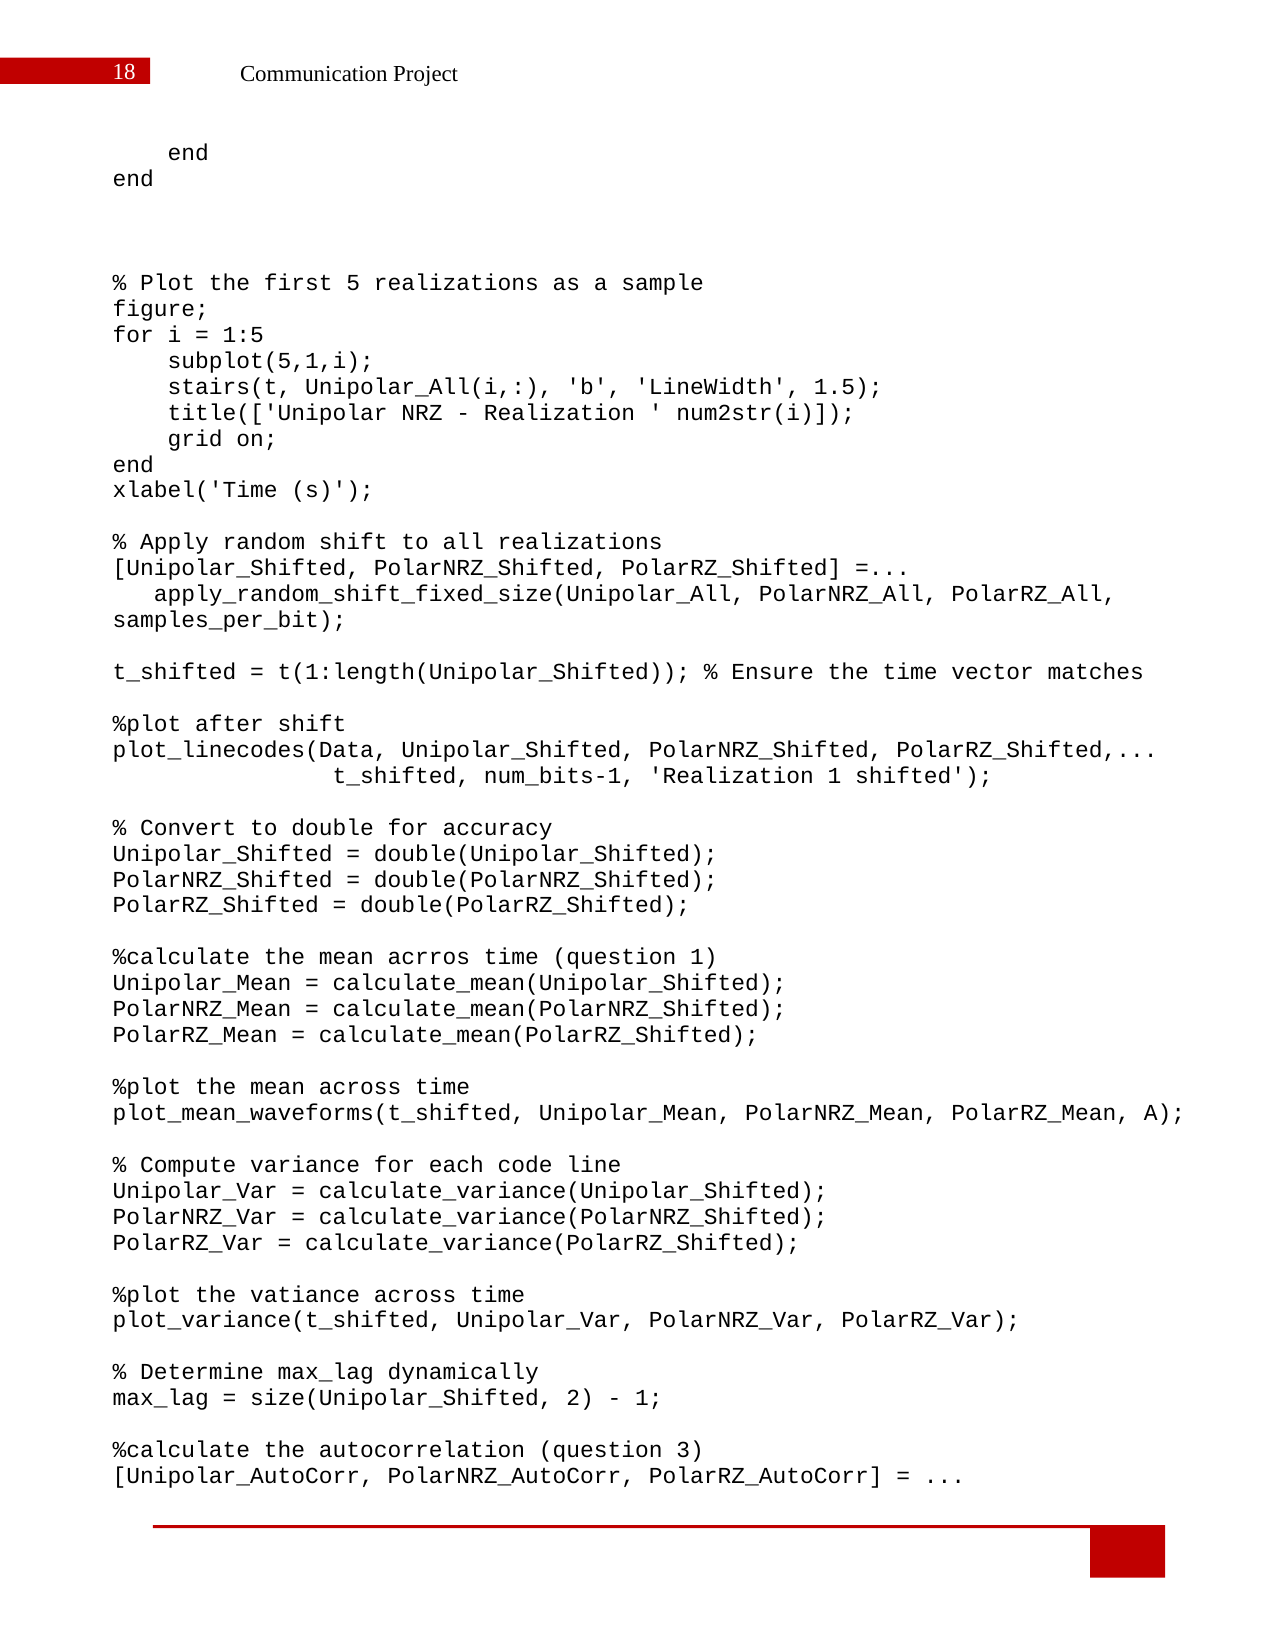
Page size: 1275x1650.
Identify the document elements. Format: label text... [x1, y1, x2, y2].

text %calculate the mean acrros time (question 1) [112, 946, 1200, 972]
text max_lag = size(Unipolar_Shifted, 2) - 1; [112, 1387, 1200, 1413]
text plot_variance(t_shifted, Unipolar_Var, PolarNRZ_Var, PolarRZ_Var); [112, 1309, 1200, 1335]
text for i = 1:5 [112, 323, 1200, 349]
text t_shifted = t(1:length(Unipolar_Shifted)); % Ensure the time vector matches [112, 660, 1200, 686]
text PolarNRZ_Mean = calculate_mean(PolarNRZ_Shifted); [112, 998, 1200, 1023]
text % Convert to double for accuracy [112, 816, 1200, 842]
text PolarRZ_Shifted = double(PolarRZ_Shifted); [112, 894, 1200, 920]
text % Determine max_lag dynamically [112, 1361, 1200, 1387]
text figure; [112, 297, 1200, 323]
text apply_random_shift_fixed_size(Unipolar_All, PolarNRZ_All, PolarRZ_All, samples_per_bit); [112, 583, 1200, 634]
text end [112, 168, 1200, 193]
text % Plot the first 5 realizations as a sample [112, 271, 1200, 297]
text %plot the vatiance across time [112, 1283, 1200, 1309]
text [Unipolar_AutoCorr, PolarNRZ_AutoCorr, PolarRZ_AutoCorr] = ... [112, 1464, 1200, 1490]
text PolarNRZ_Shifted = double(PolarNRZ_Shifted); [112, 868, 1200, 894]
text PolarNRZ_Var = calculate_variance(PolarNRZ_Shifted); [112, 1205, 1200, 1231]
text % Compute variance for each code line [112, 1153, 1200, 1179]
text [Unipolar_Shifted, PolarNRZ_Shifted, PolarRZ_Shifted] =... [112, 557, 1200, 583]
text plot_linecodes(Data, Unipolar_Shifted, PolarNRZ_Shifted, PolarRZ_Shifted,... [112, 738, 1200, 764]
text plot_mean_waveforms(t_shifted, Unipolar_Mean, PolarNRZ_Mean, PolarRZ_Mean, A); [112, 1101, 1200, 1127]
text Unipolar_Shifted = double(Unipolar_Shifted); [112, 842, 1200, 868]
text %plot after shift [112, 712, 1200, 738]
text PolarRZ_Var = calculate_variance(PolarRZ_Shifted); [112, 1231, 1200, 1257]
text end [112, 453, 1200, 479]
text title(['Unipolar NRZ - Realization ' num2str(i)]); [112, 401, 1200, 427]
text %calculate the autocorrelation (question 3) [112, 1438, 1200, 1464]
text %plot the mean across time [112, 1075, 1200, 1101]
text Unipolar_Var = calculate_variance(Unipolar_Shifted); [112, 1179, 1200, 1205]
text t_shifted, num_bits-1, 'Realization 1 shifted'); [112, 764, 1200, 790]
text Unipolar_Mean = calculate_mean(Unipolar_Shifted); [112, 972, 1200, 998]
text grid on; [112, 427, 1200, 453]
text % Apply random shift to all realizations [112, 531, 1200, 557]
text PolarRZ_Mean = calculate_mean(PolarRZ_Shifted); [112, 1023, 1200, 1049]
text stairs(t, Unipolar_All(i,:), 'b', 'LineWidth', 1.5); [112, 375, 1200, 401]
text xlabel('Time (s)'); [112, 479, 1200, 505]
text end [112, 142, 1200, 168]
text subplot(5,1,i); [112, 349, 1200, 375]
